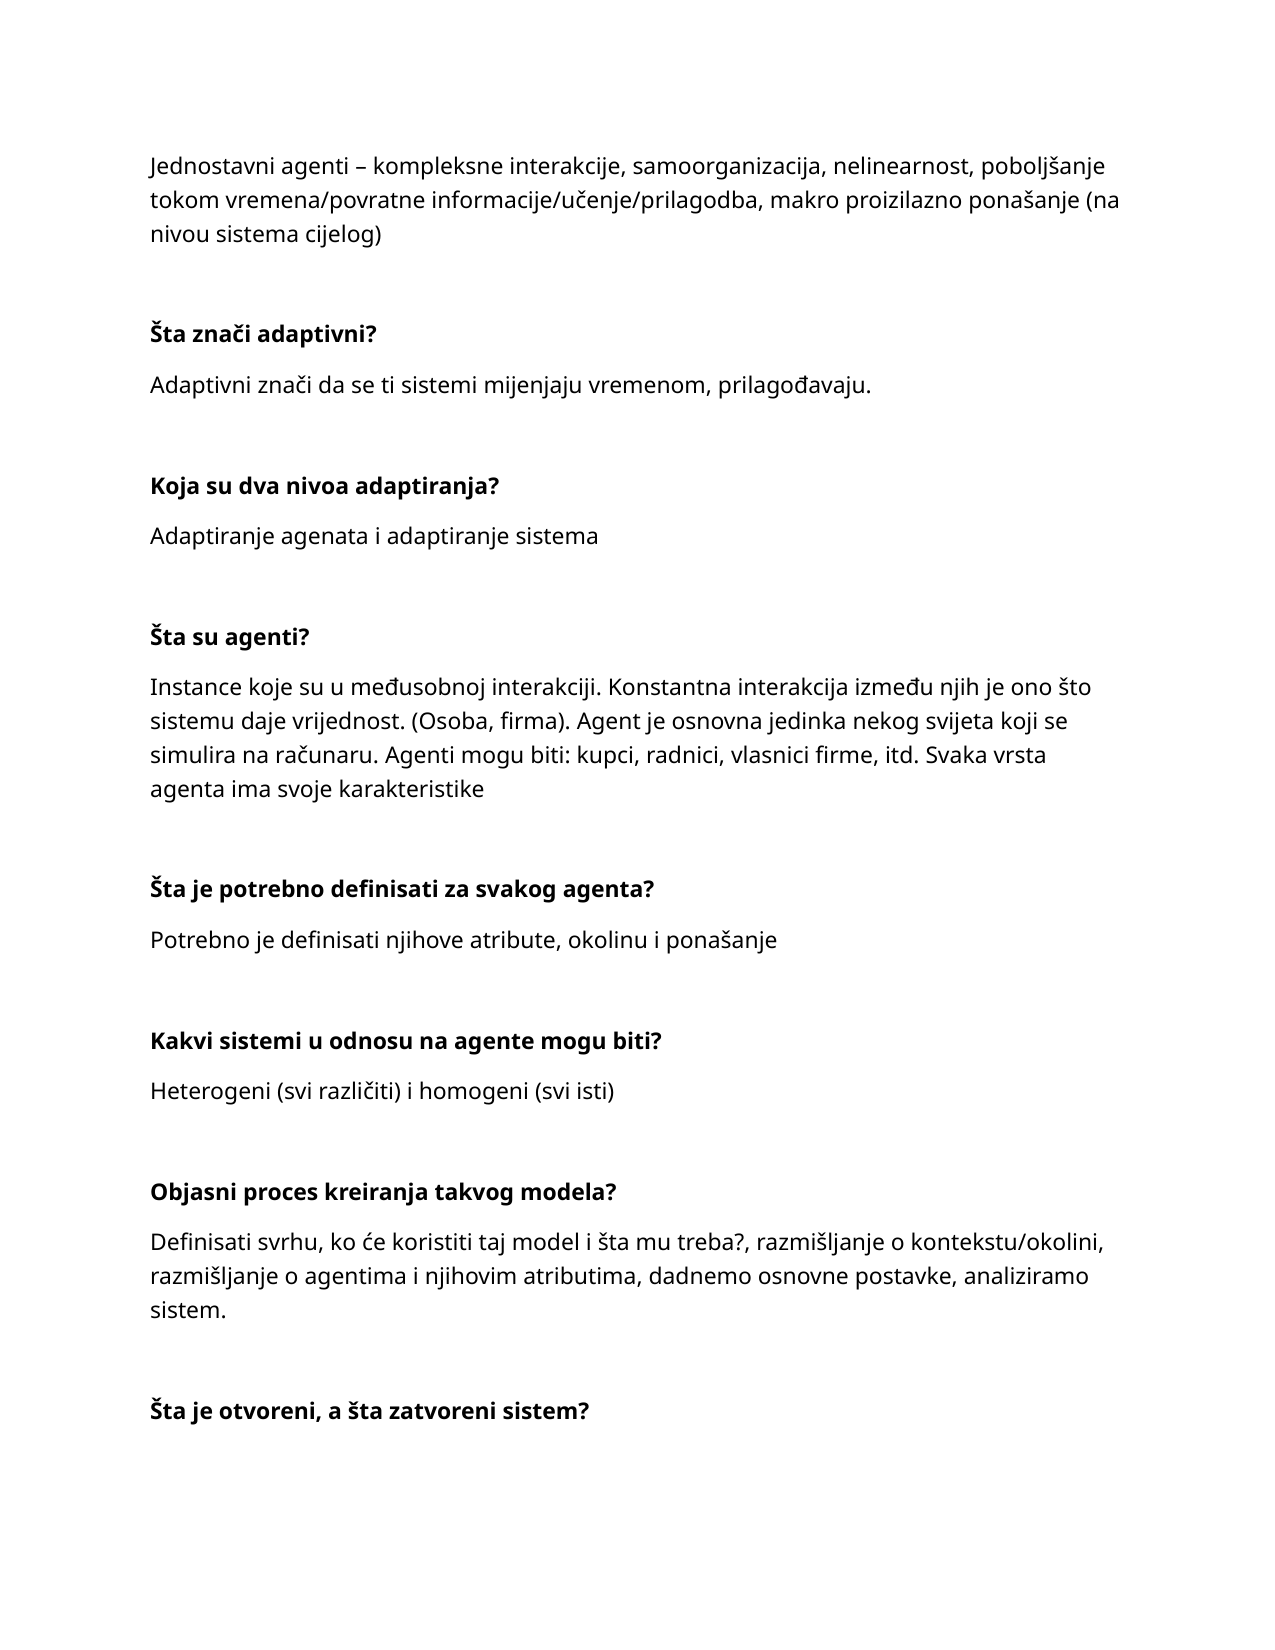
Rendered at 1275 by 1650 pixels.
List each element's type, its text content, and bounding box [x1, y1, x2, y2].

text Objasni proces kreiranja takvog modela? [150, 1176, 1125, 1207]
text Definisati svrhu, ko će koristiti taj model i šta mu treba?, razmišljanje o kontekstu/okolini, razmišljanje o agentima i njihovim atributima, dadnemo osnovne postavke, analiziramo sistem. [150, 1226, 1125, 1325]
text Kakvi sistemi u odnosu na agente mogu biti? [150, 1024, 1125, 1056]
text Adaptivni znači da se ti sistemi mijenjaju vremenom, prilagođavaju. [150, 369, 1125, 400]
text Koja su dva nivoa adaptiranja? [150, 469, 1125, 501]
text Šta znači adaptivni? [150, 318, 1125, 349]
text Šta su agenti? [150, 621, 1125, 652]
text Šta je otvoreni, a šta zatvoreni sistem? [150, 1394, 1125, 1426]
text Instance koje su u međusobnoj interakciji. Konstantna interakcija između njih je ono što sistemu daje vrijednost. (Osoba, firma). Agent je osnovna jedinka nekog svijeta koji se simulira na računaru. Agenti mogu biti: kupci, radnici, vlasnici firme, itd. Svaka vrsta agenta ima svoje karakteristike [150, 671, 1125, 804]
text Šta je potrebno definisati za svakog agenta? [150, 873, 1125, 904]
text Jednostavni agenti – kompleksne interakcije, samoorganizacija, nelinearnost, poboljšanje tokom vremena/povratne informacije/učenje/prilagodba, makro proizilazno ponašanje (na nivou sistema cijelog) [150, 150, 1125, 249]
text Heterogeni (svi različiti) i homogeni (svi isti) [150, 1075, 1125, 1106]
text Adaptiranje agenata i adaptiranje sistema [150, 520, 1125, 551]
text Potrebno je definisati njihove atribute, okolinu i ponašanje [150, 924, 1125, 955]
